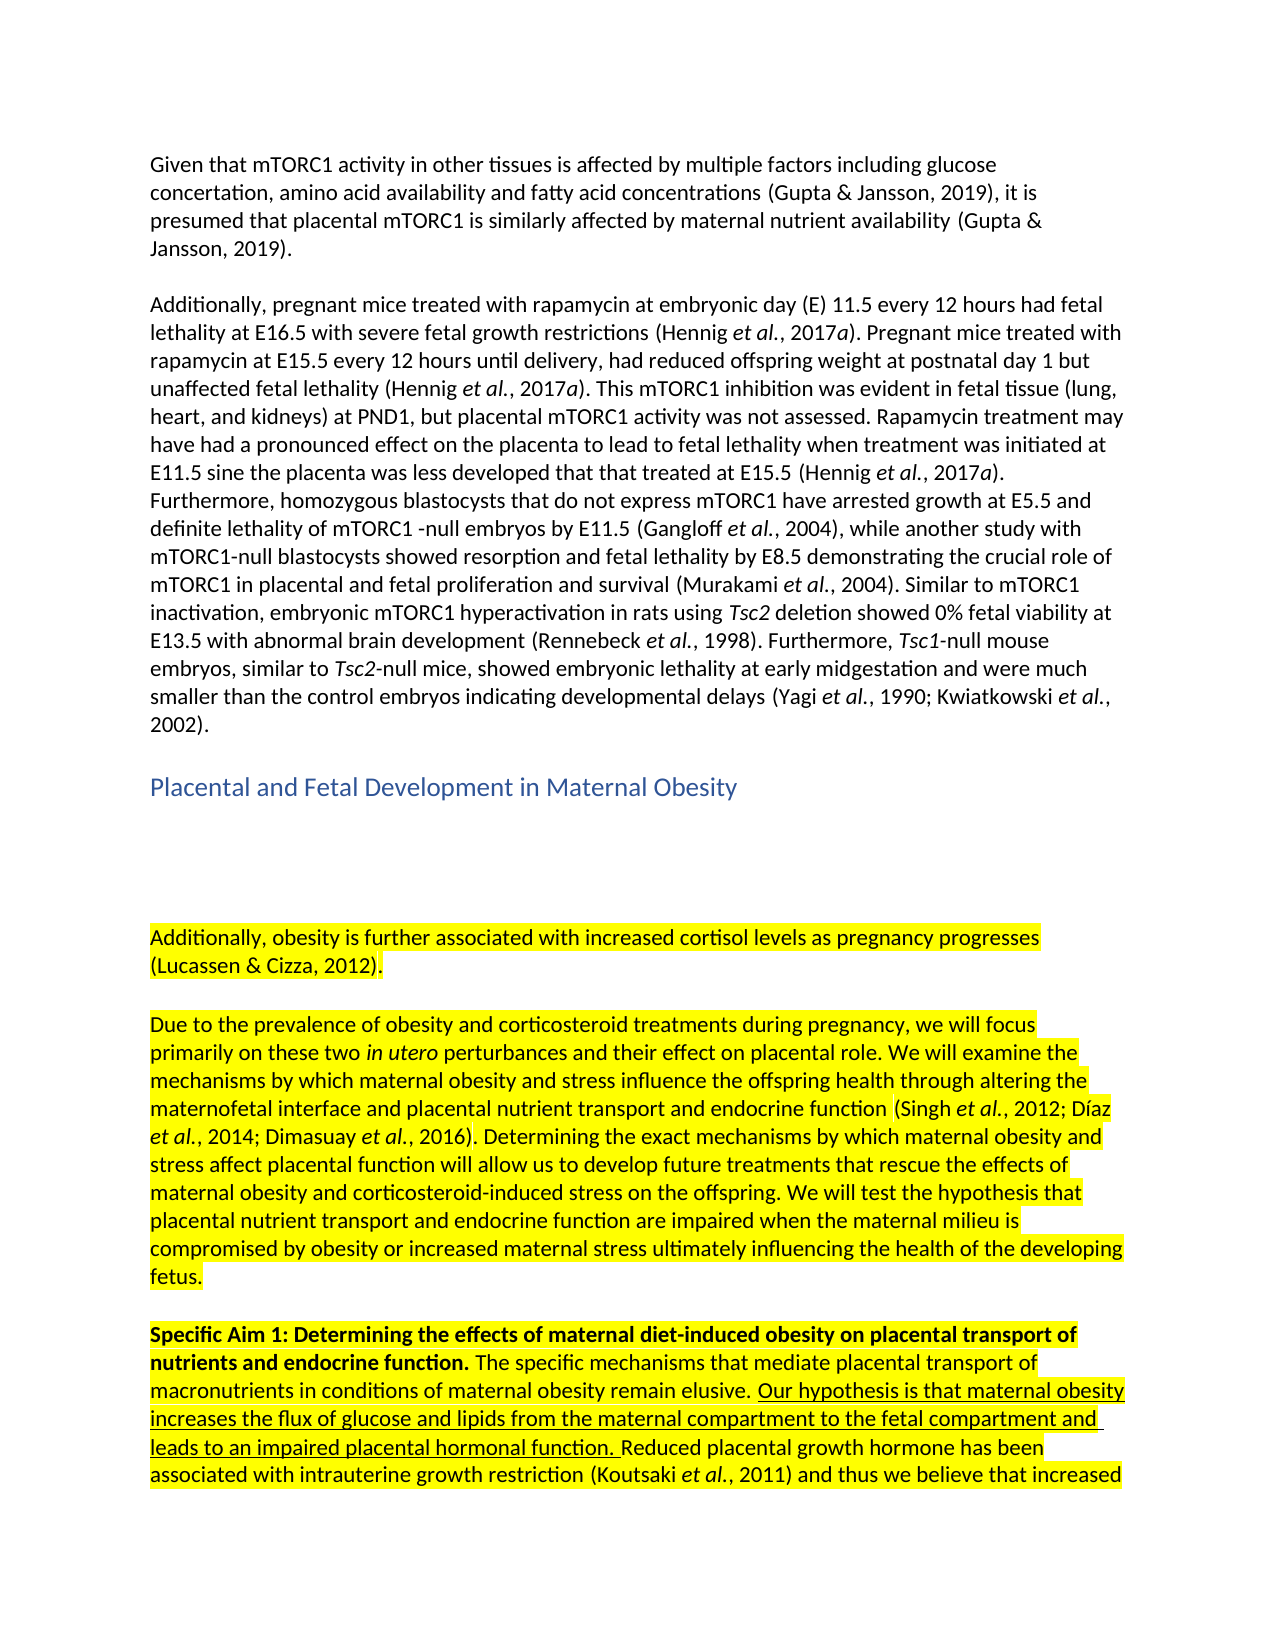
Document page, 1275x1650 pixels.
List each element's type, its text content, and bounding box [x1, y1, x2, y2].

text Additionally, obesity is further associated with increased cortisol levels as pregnancy progresses (Lucassen & Cizza, 2012). [383, 923, 1125, 979]
text Given that mTORC1 activity in other tissues is affected by multiple factors including glucose concertation, amino acid availability and fatty acid concentrations (Gupta & Jansson, 2019), it is presumed that placental mTORC1 is similarly affected by maternal nutrient availability (Gupta & Jansson, 2019). [150, 150, 1125, 262]
text Furthermore, homozygous blastocysts that do not express mTORC1 have arrested growth at E5.5 and definite lethality of mTORC1 -null embryos by E11.5 (Gangloff et al., 2004), while another study with mTORC1-null blastocysts showed resorption and fetal lethality by E8.5 demonstrating the crucial role of mTORC1 in placental and fetal proliferation and survival (Murakami et al., 2004). Similar to mTORC1 inactivation, embryonic mTORC1 hyperactivation in rats using Tsc2 deletion showed 0% fetal viability at E13.5 with abnormal brain development (Rennebeck et al., 1998). Furthermore, Tsc1-null mouse embryos, similar to Tsc2-null mice, showed embryonic lethality at early midgestation and were much smaller than the control embryos indicating developmental delays (Yagi et al., 1990; Kwiatkowski et al., 2002). [150, 486, 1125, 738]
text Due to the prevalence of obesity and corticosteroid treatments during pregnancy, we will focus primarily on these two in utero perturbances and their effect on placental role. We will examine the mechanisms by which maternal obesity and stress influence the offspring health through altering the maternofetal interface and placental nutrient transport and endocrine function (Singh et al., 2012; Díaz et al., 2014; Dimasuay et al., 2016). Determining the exact mechanisms by which maternal obesity and stress affect placental function will allow us to develop future treatments that rescue the effects of maternal obesity and corticosteroid-induced stress on the offspring. We will test the hypothesis that placental nutrient transport and endocrine function are impaired when the maternal milieu is compromised by obesity or increased maternal stress ultimately influencing the health of the developing fetus. [203, 1010, 1125, 1290]
text Additionally, pregnant mice treated with rapamycin at embryonic day (E) 11.5 every 12 hours had fetal lethality at E16.5 with severe fetal growth restrictions (Hennig et al., 2017a). Pregnant mice treated with rapamycin at E15.5 every 12 hours until delivery, had reduced offspring weight at postnatal day 1 but unaffected fetal lethality (Hennig et al., 2017a). This mTORC1 inhibition was evident in fetal tissue (lung, heart, and kidneys) at PND1, but placental mTORC1 activity was not assessed. Rapamycin treatment may have had a pronounced effect on the placenta to lead to fetal lethality when treatment was initiated at E11.5 sine the placenta was less developed that that treated at E15.5 (Hennig et al., 2017a). [150, 290, 1125, 486]
subtitle Placental and Fetal Development in Maternal Obesity [150, 771, 1125, 804]
